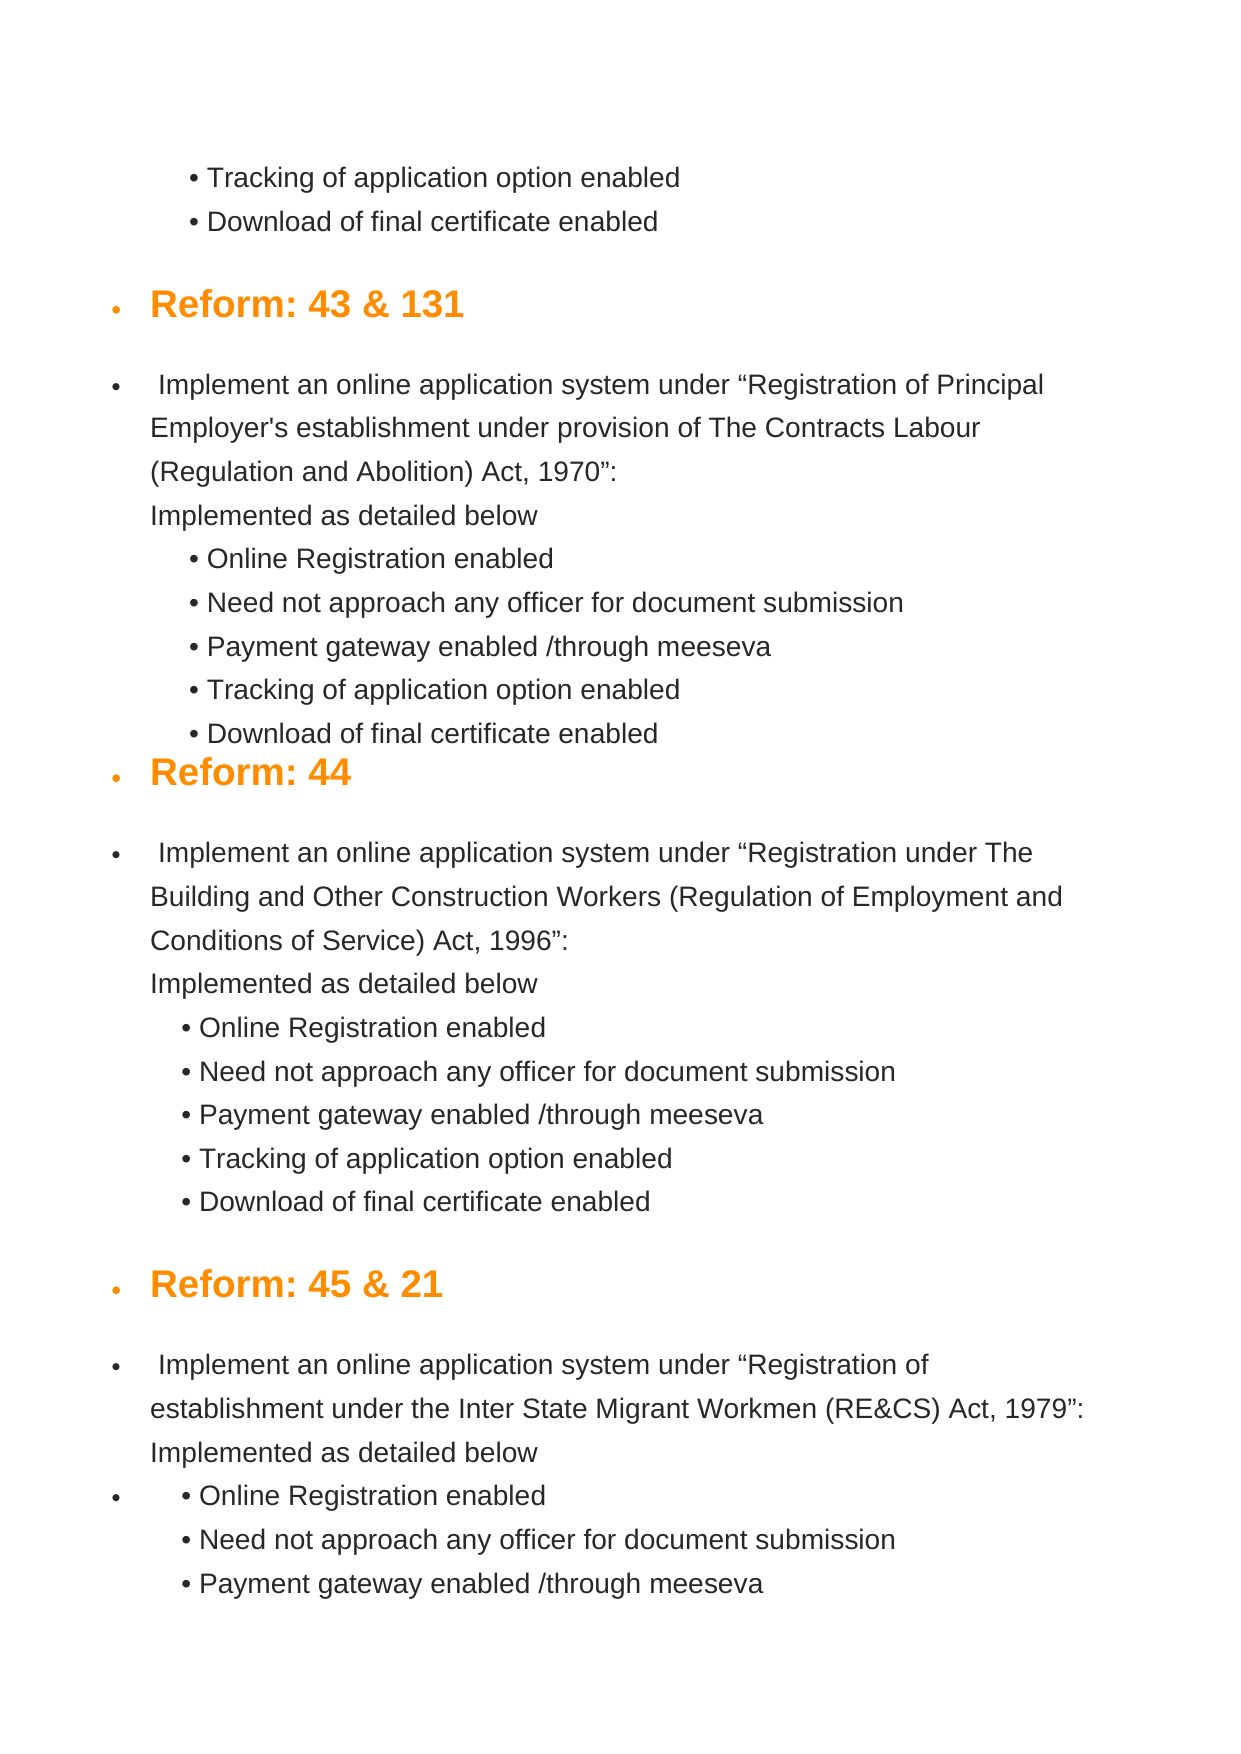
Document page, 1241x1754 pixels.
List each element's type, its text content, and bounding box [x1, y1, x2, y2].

list Reform: 44 [112, 749, 1090, 794]
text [150, 150, 1090, 281]
list Implement an online application system under “Registration of establishment under the Inter State Migrant Workmen (RE&CS) Act, 1979”: Implemented as detailed below [112, 1337, 1090, 1468]
list Implement an online application system under “Registration under The Building and Other Construction Workers (Regulation of Employment and Conditions of Service) Act, 1996”: Implemented as detailed below • Online Registration enabled • Need not approach any officer for document submission • Payment gateway enabled /through meeseva • Tracking of application option enabled • Download of final certificate enabled [112, 825, 1090, 1218]
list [112, 1468, 1090, 1599]
list Implement an online application system under “Registration of Principal Employer's establishment under provision of The Contracts Labour (Regulation and Abolition) Act, 1970”: Implemented as detailed below • Online Registration enabled • Need not approach any officer for document submission • Payment gateway enabled /through meeseva • Tracking of application option enabled • Download of final certificate enabled [112, 357, 1090, 749]
list Reform: 45 & 21 [112, 1261, 1090, 1306]
list Reform: 43 & 131 [112, 281, 1090, 325]
